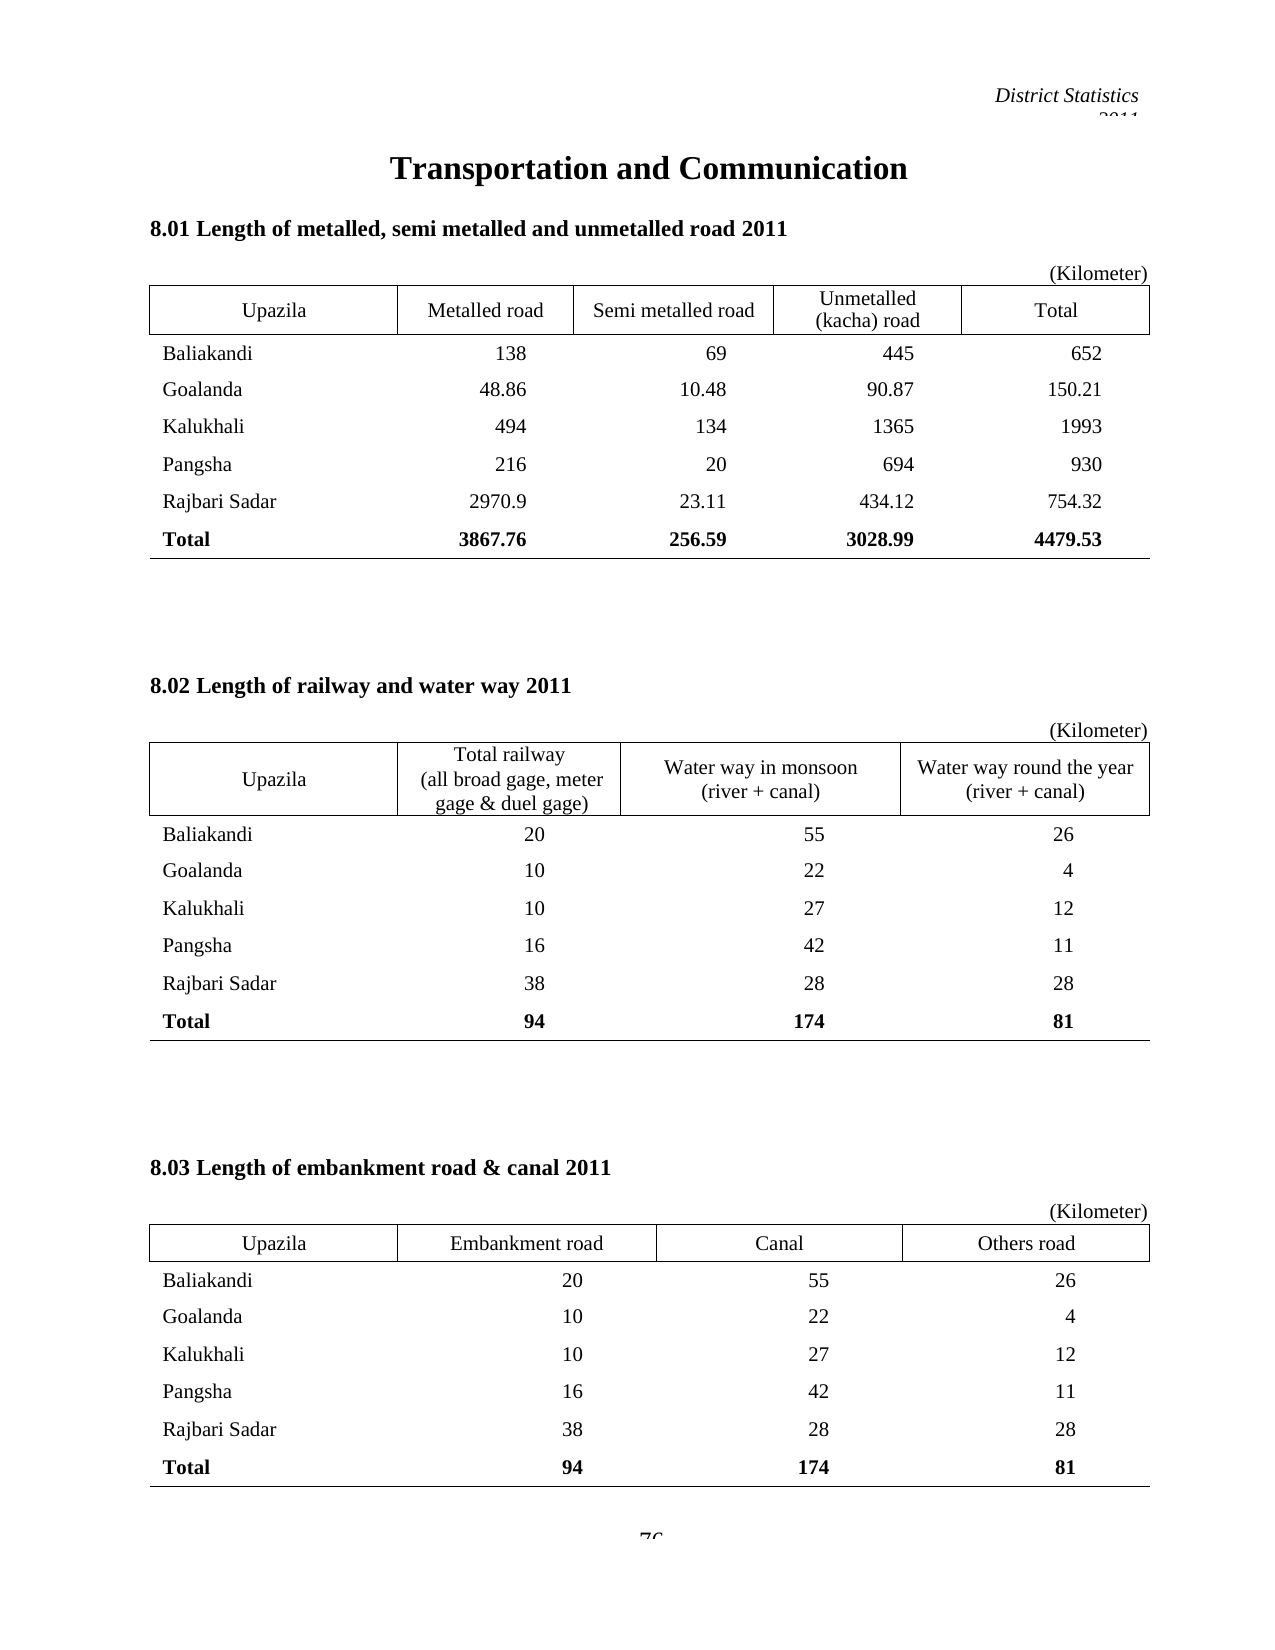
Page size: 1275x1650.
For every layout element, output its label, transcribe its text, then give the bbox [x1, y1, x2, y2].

text (Kilometer) [1049, 718, 1179, 742]
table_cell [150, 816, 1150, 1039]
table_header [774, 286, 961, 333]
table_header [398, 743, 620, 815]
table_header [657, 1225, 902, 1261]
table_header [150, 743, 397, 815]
text (Kilometer) [1049, 1199, 1179, 1223]
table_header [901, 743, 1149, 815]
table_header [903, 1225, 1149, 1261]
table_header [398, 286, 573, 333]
list Length of embankment road & canal 2011 [150, 1154, 615, 1180]
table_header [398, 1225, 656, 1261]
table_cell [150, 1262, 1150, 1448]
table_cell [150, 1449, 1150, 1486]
list Length of railway and water way 2011 [150, 672, 576, 699]
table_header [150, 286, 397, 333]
text (Kilometer) [1049, 261, 1179, 285]
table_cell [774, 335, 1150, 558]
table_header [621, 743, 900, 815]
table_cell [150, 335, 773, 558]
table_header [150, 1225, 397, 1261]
subtitle Transportation and Communication [198, 149, 1100, 187]
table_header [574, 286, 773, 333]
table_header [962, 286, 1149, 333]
list Length of metalled, semi metalled and unmetalled road 2011 [150, 216, 792, 242]
